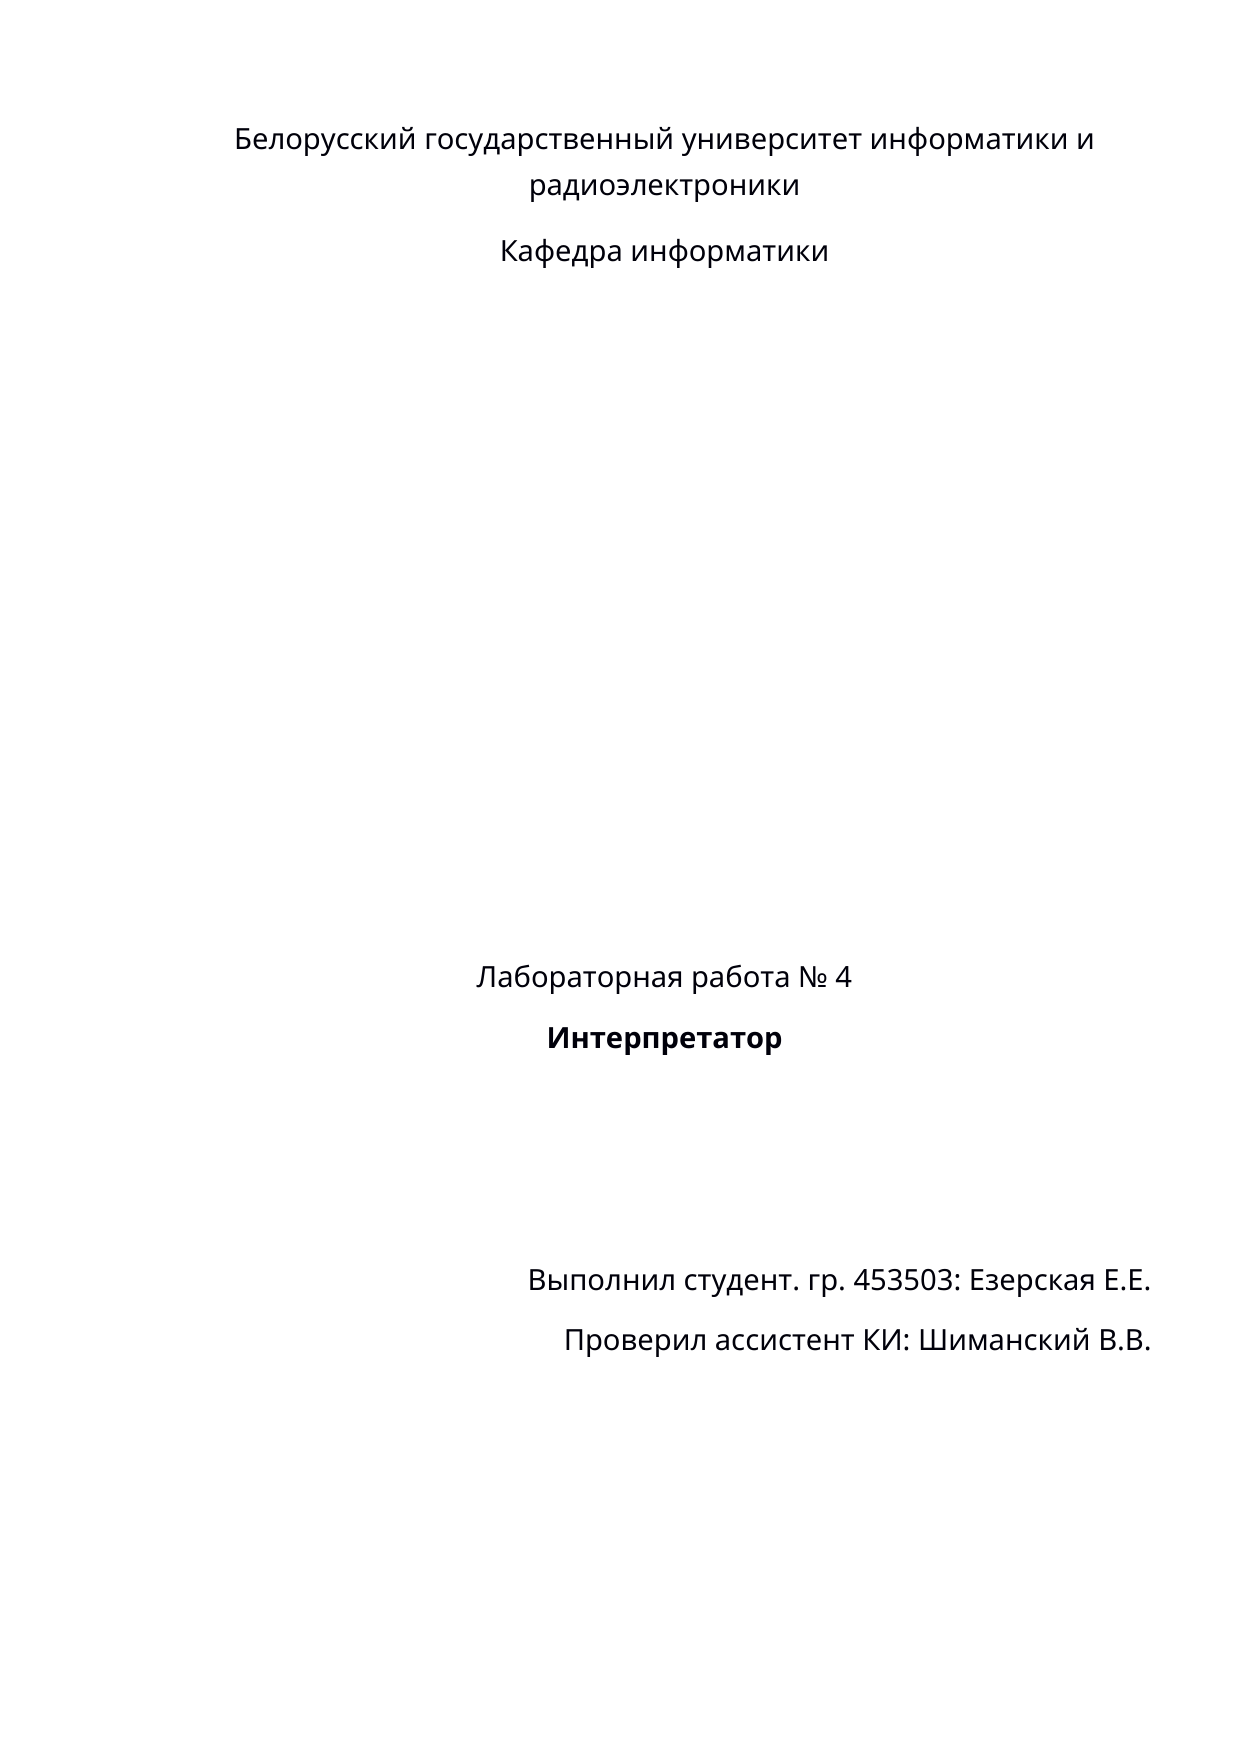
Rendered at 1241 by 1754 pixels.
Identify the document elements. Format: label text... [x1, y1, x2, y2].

text Интерпретатор [177, 1017, 1152, 1057]
text Проверил ассистент КИ: Шиманский В.В. [177, 1319, 1152, 1359]
text Кафедра информатики [177, 230, 1152, 270]
text Выполнил студент. гр. 453503: Езерская Е.Е. [177, 1259, 1152, 1299]
text Лабораторная работа № 4 [177, 956, 1152, 996]
text Белорусский государственный университет информатики и радиоэлектроники [177, 118, 1152, 203]
